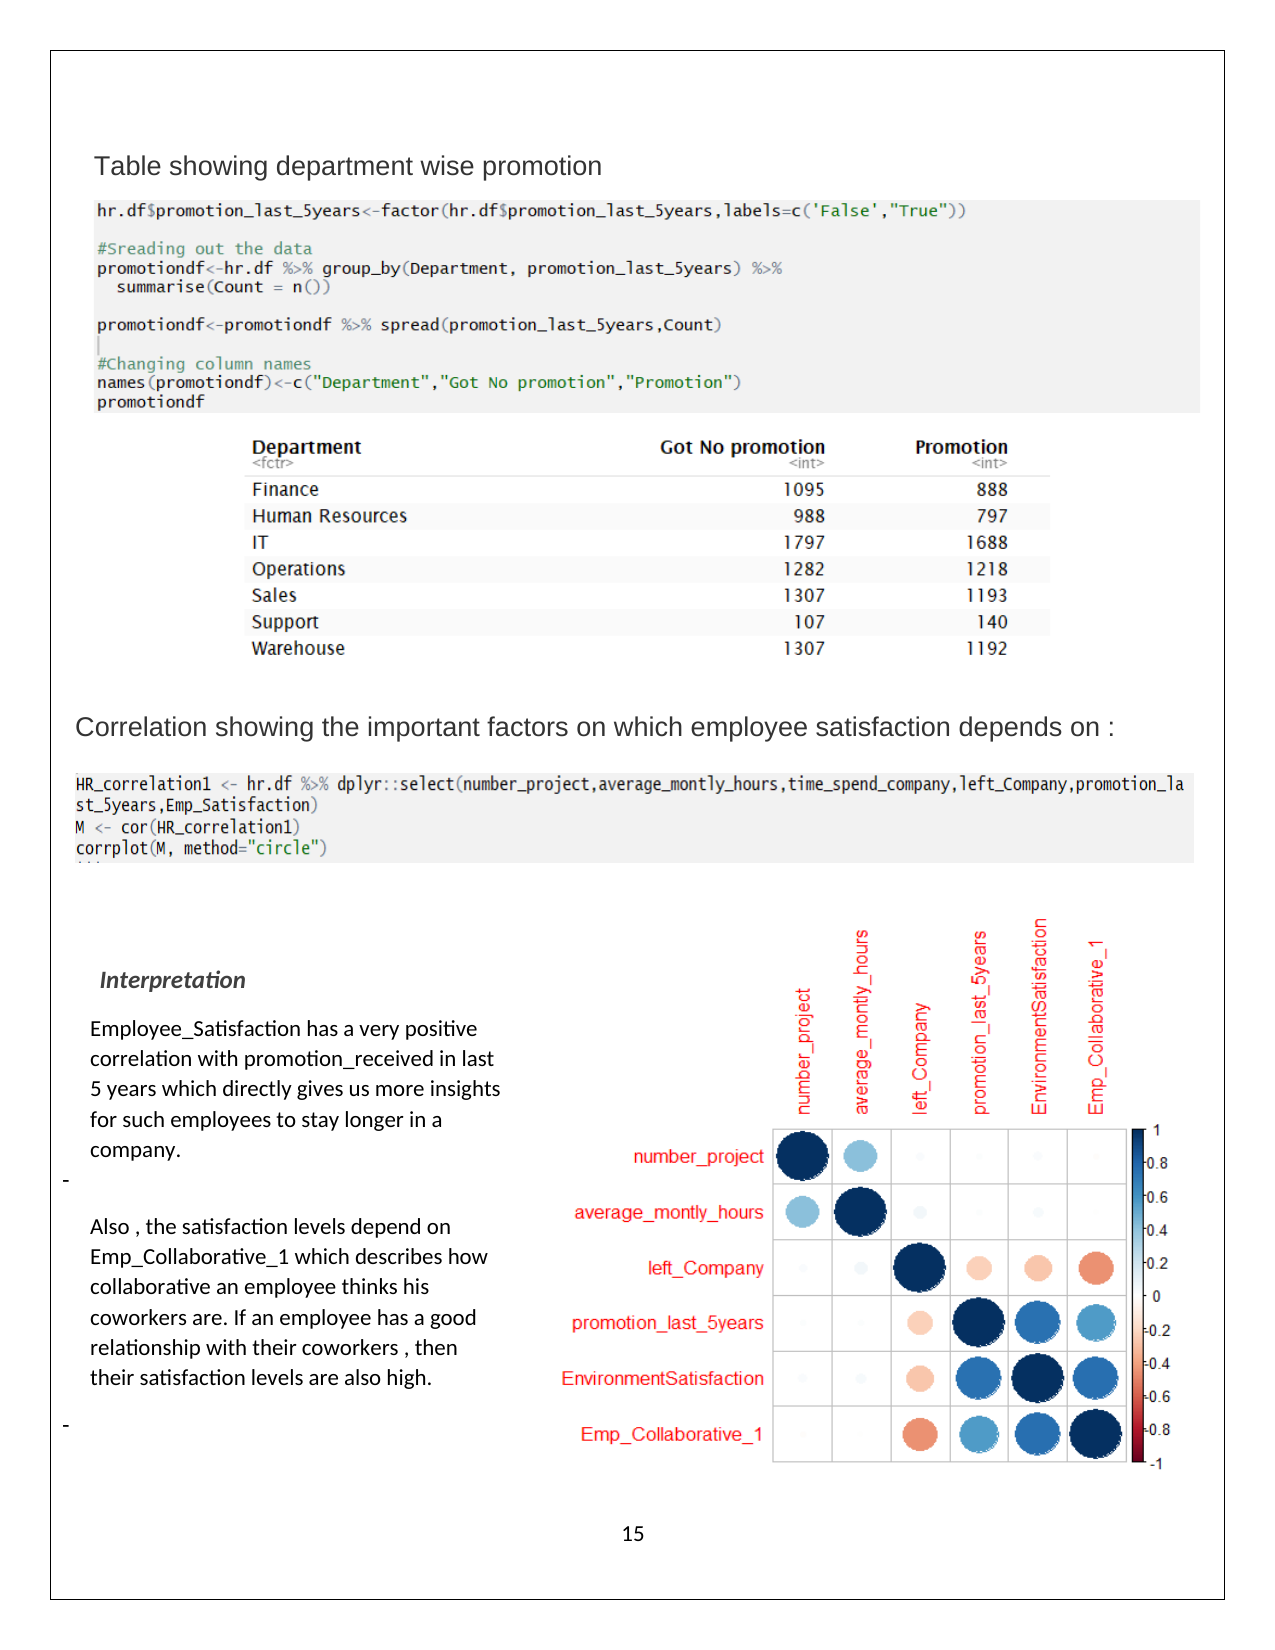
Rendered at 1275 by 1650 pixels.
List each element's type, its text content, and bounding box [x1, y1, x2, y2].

picture [75, 773, 1194, 863]
picture [93, 200, 1200, 413]
text Table showing department wise promotion [94, 150, 1191, 181]
text Correlation showing the important factors on which employee satisfaction depends on : [75, 711, 1191, 742]
picture [558, 913, 1191, 1475]
picture [234, 431, 1051, 661]
